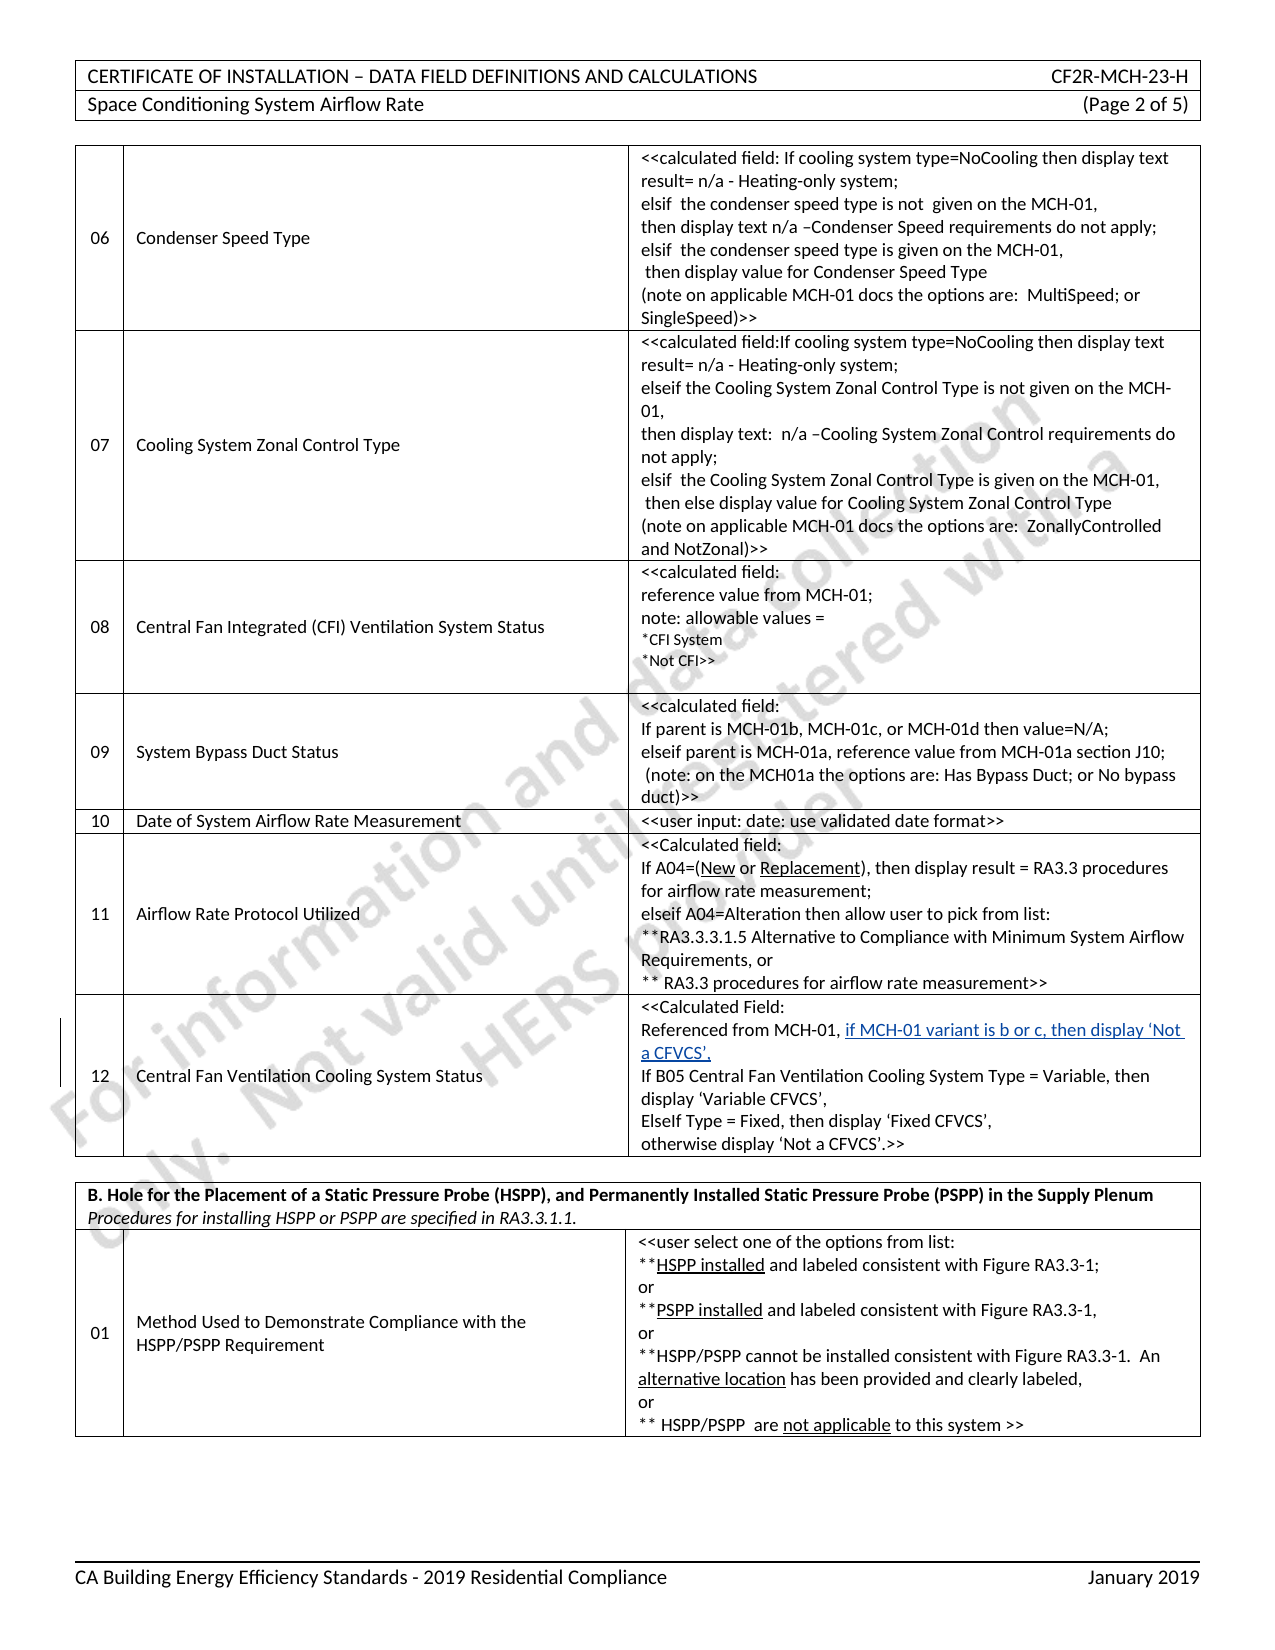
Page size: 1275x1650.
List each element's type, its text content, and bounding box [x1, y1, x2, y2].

table_cell <<Calculated field: If A04=(New or Replacement), then display result = RA3.3 procedures for airflow rate measurement; elseif A04=Alteration then allow user to pick from list: **RA3.3.3.1.5 Alternative to Compliance with Minimum System Airflow Requirements, or ** RA3.3 procedures for airflow rate measurement>> [629, 834, 1200, 994]
table_cell Date of System Airflow Rate Measurement [124, 810, 628, 833]
table_cell <<user input: date: use validated date format>> [629, 810, 1200, 833]
table_cell 07 [76, 331, 123, 560]
table_cell <<calculated field:If cooling system type=NoCooling then display text result= n/a - Heating-only system; elseif the Cooling System Zonal Control Type is not given on the MCH-01, then display text: n/a –Cooling System Zonal Control requirements do not apply; elsif the Cooling System Zonal Control Type is given on the MCH-01, then else display value for Cooling System Zonal Control Type (note on applicable MCH-01 docs the options are: ZonallyControlled and NotZonal)>> [629, 331, 1200, 560]
table_cell 01 [76, 1230, 123, 1436]
table_cell <<calculated field: reference value from MCH-01; note: allowable values = *CFI System *Not CFI>> [629, 561, 1200, 693]
table_cell 09 [76, 694, 123, 809]
table_cell <<user select one of the options from list: **HSPP installed and labeled consistent with Figure RA3.3-1; or **PSPP installed and labeled consistent with Figure RA3.3-1, or **HSPP/PSPP cannot be installed consistent with Figure RA3.3-1. An alternative location has been provided and clearly labeled, or ** HSPP/PSPP are not applicable to this system >> [626, 1230, 1200, 1436]
table_cell 10 [76, 810, 123, 833]
table_cell Cooling System Zonal Control Type [124, 331, 628, 560]
table_cell 06 [76, 146, 123, 329]
table_cell 08 [76, 561, 123, 693]
table_cell 11 [76, 834, 123, 994]
table_cell Central Fan Ventilation Cooling System Status [124, 995, 628, 1156]
table_cell Condenser Speed Type [124, 146, 628, 329]
table_cell 12 [76, 995, 123, 1156]
table_cell Airflow Rate Protocol Utilized [124, 834, 628, 994]
table_cell Method Used to Demonstrate Compliance with the HSPP/PSPP Requirement [124, 1230, 625, 1436]
table_cell <<calculated field: If cooling system type=NoCooling then display text result= n/a - Heating-only system; elsif the condenser speed type is not given on the MCH-01, then display text n/a –Condenser Speed requirements do not apply; elsif the condenser speed type is given on the MCH-01, then display value for Condenser Speed Type (note on applicable MCH-01 docs the options are: MultiSpeed; or SingleSpeed)>> [629, 146, 1200, 329]
table_cell <<Calculated Field: Referenced from MCH-01, If B05 Central Fan Ventilation Cooling System Type = Variable, then display ‘Variable CFVCS’, ElseIf Type = Fixed, then display ‘Fixed CFVCS’, otherwise display ‘Not a CFVCS’.>> [629, 995, 1200, 1156]
table_header B. Hole for the Placement of a Static Pressure Probe (HSPP), and Permanently Installed Static Pressure Probe (PSPP) in the Supply Plenum Procedures for installing HSPP or PSPP are specified in RA3.3.1.1. [76, 1183, 1200, 1229]
table_cell Central Fan Integrated (CFI) Ventilation System Status [124, 561, 628, 693]
table_cell System Bypass Duct Status [124, 694, 628, 809]
table_cell <<calculated field: If parent is MCH-01b, MCH-01c, or MCH-01d then value=N/A; elseif parent is MCH-01a, reference value from MCH-01a section J10; (note: on the MCH01a the options are: Has Bypass Duct; or No bypass duct)>> [629, 694, 1200, 809]
